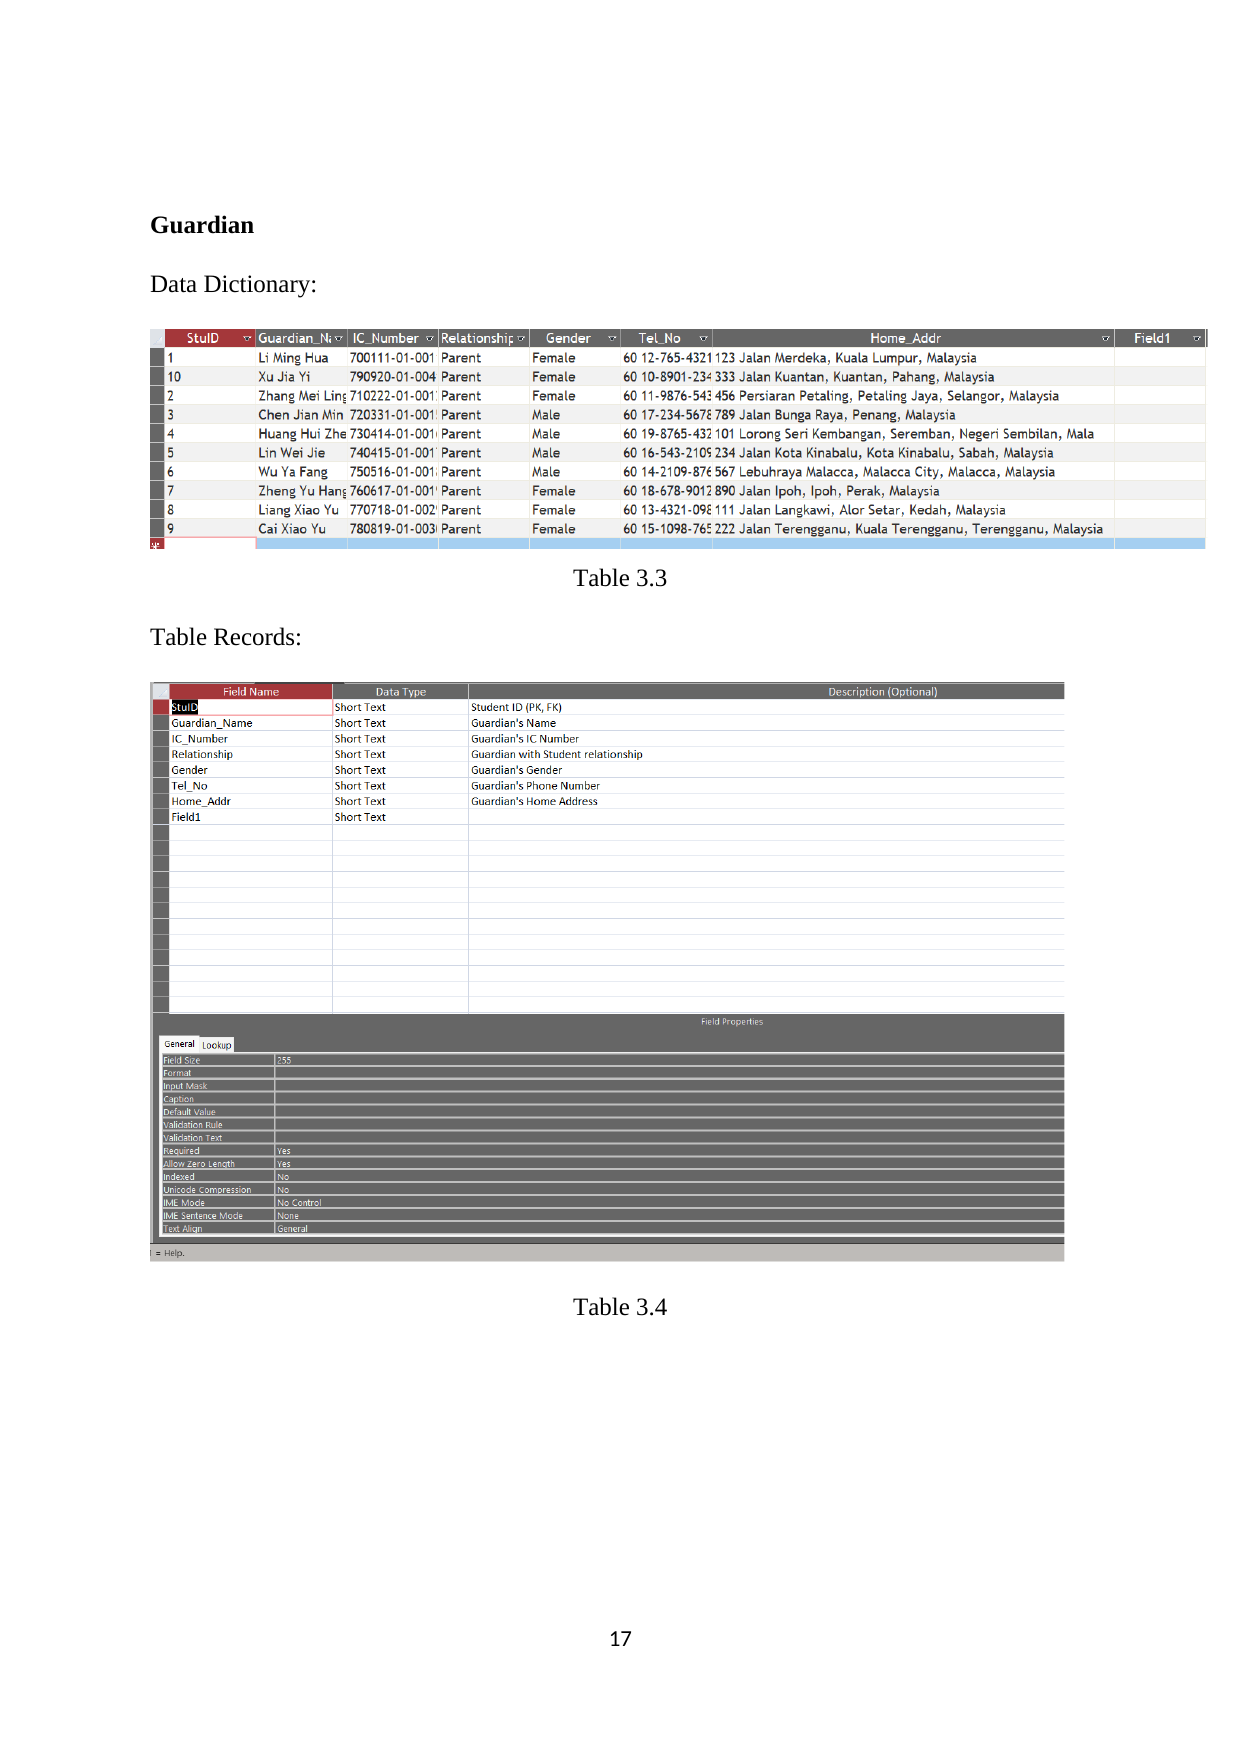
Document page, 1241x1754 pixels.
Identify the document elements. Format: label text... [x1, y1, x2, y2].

text Guardian [150, 210, 1090, 238]
text Table 3.4 [150, 1292, 1090, 1321]
text Data Dictionary: [150, 269, 1090, 298]
text Table 3.3 [150, 549, 1090, 591]
picture [150, 682, 1065, 1262]
text Table Records: [150, 622, 1090, 651]
picture [150, 329, 1208, 549]
